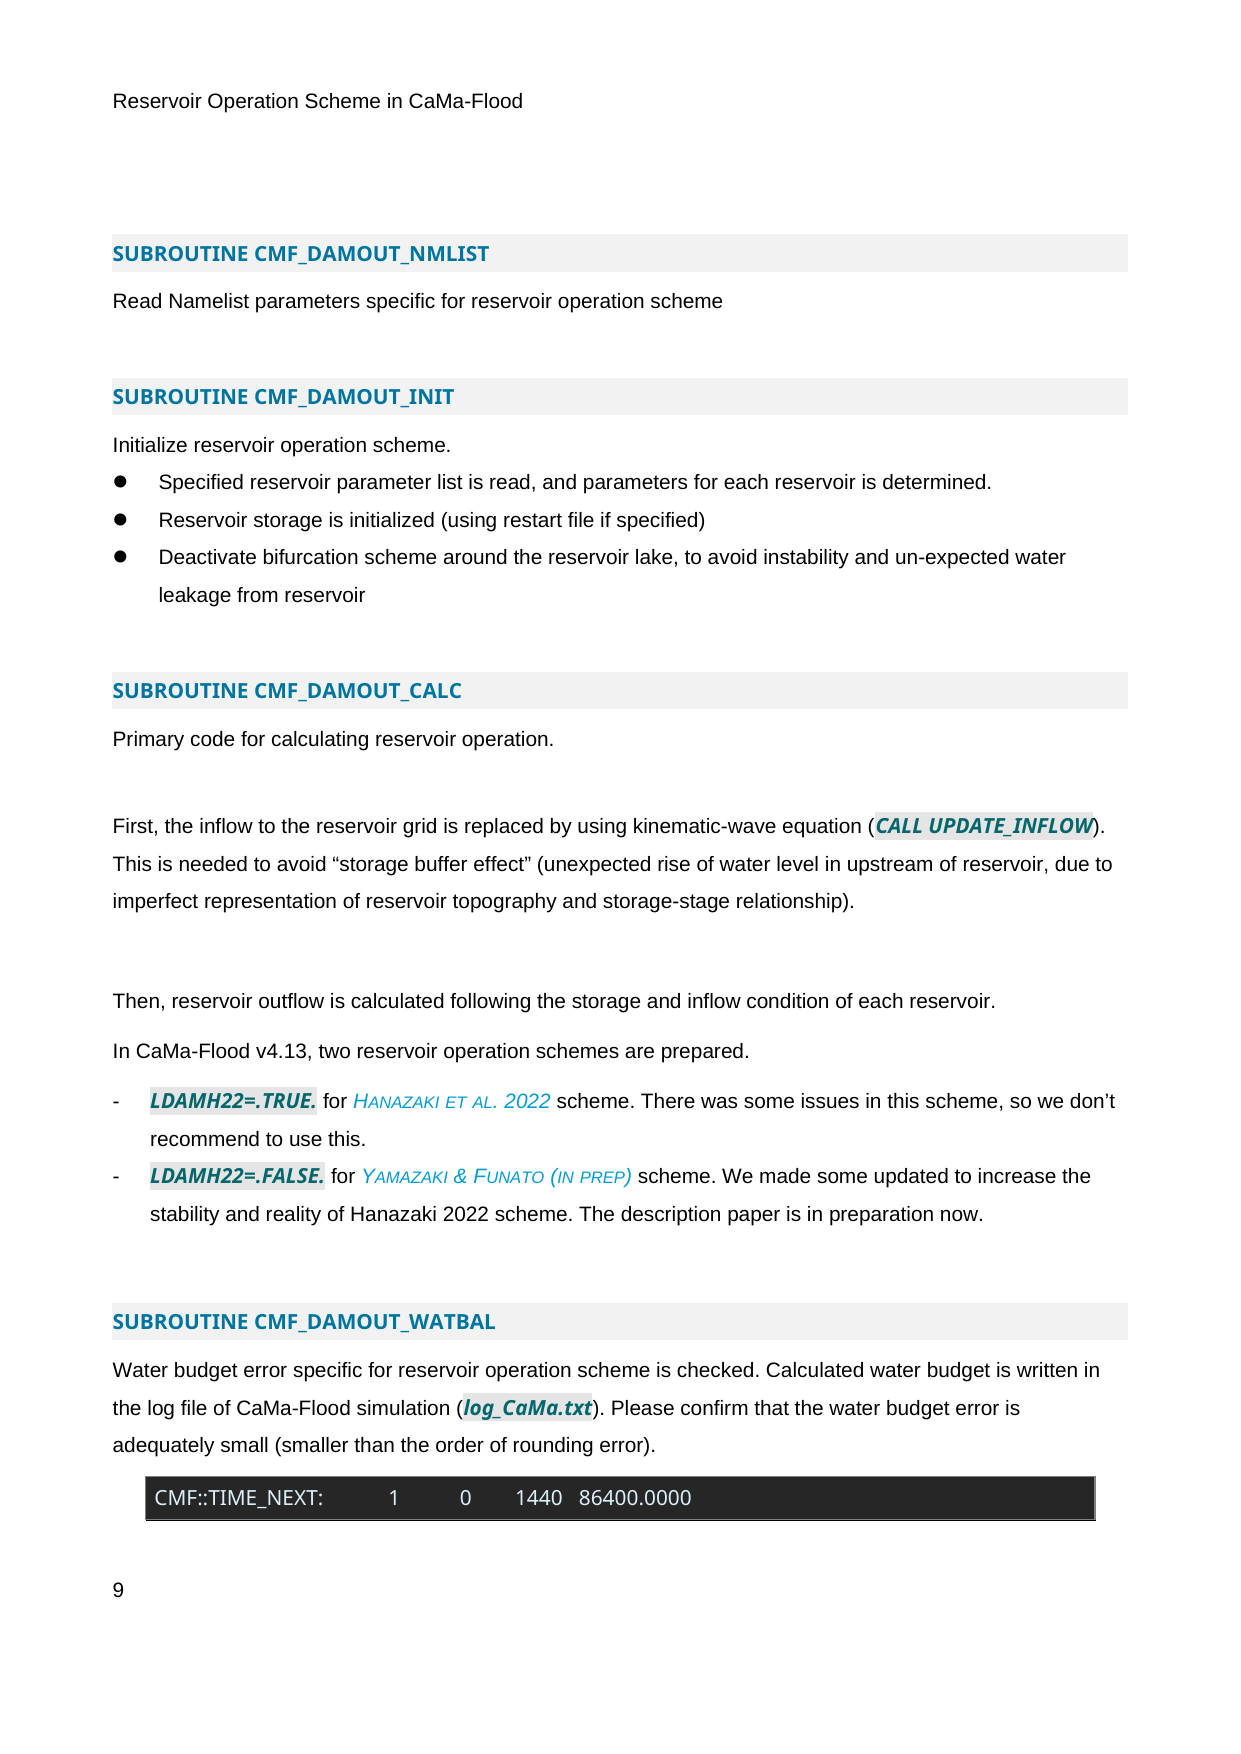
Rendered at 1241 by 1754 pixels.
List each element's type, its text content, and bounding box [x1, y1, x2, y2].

subtitle SUBROUTINE CMF_DAMOUT_INIT [112, 378, 1128, 415]
subtitle SUBROUTINE CMF_DAMOUT_NMLIST [112, 234, 1128, 272]
list Deactivate bifurcation scheme around the reservoir lake, to avoid instability and un-expected water leakage from reservoir [112, 538, 1128, 613]
list Primary code for calculating reservoir operation. [112, 719, 1128, 757]
text In CaMa-Flood v4.13, two reservoir operation schemes are prepared. [112, 1032, 1128, 1069]
subtitle SUBROUTINE CMF_DAMOUT_WATBAL [112, 1303, 1128, 1340]
list Specified reservoir parameter list is read, and parameters for each reservoir is determined. [112, 463, 1128, 501]
list LDAMH22=.FALSE. for Yamazaki & Funato (in prep) scheme. We made some updated to increase the stability and reality of Hanazaki 2022 scheme. The description paper is in preparation now. [112, 1157, 1128, 1232]
list Initialize reservoir operation scheme. [112, 426, 1128, 463]
subtitle SUBROUTINE CMF_DAMOUT_CALC [112, 672, 1128, 709]
text CMF::TIME_NEXT: 1 0 1440 86400.0000 [146, 1477, 1094, 1519]
list LDAMH22=.TRUE. for Hanazaki et al. 2022 scheme. There was some issues in this scheme, so we don’t recommend to use this. [112, 1082, 1128, 1157]
text Water budget error specific for reservoir operation scheme is checked. Calculated water budget is written in the log file of CaMa-Flood simulation (log_CaMa.txt). Please confirm that the water budget error is adequately small (smaller than the order of rounding error). [112, 1351, 1128, 1463]
text First, the inflow to the reservoir grid is replaced by using kinematic-wave equation (CALL UPDATE_INFLOW). This is needed to avoid “storage buffer effect” (unexpected rise of water level in upstream of reservoir, due to imperfect representation of reservoir topography and storage-stage relationship). [112, 807, 1128, 919]
text Then, reservoir outflow is calculated following the storage and inflow condition of each reservoir. [112, 982, 1128, 1019]
list Read Namelist parameters specific for reservoir operation scheme [112, 282, 1128, 319]
list Reservoir storage is initialized (using restart file if specified) [112, 501, 1128, 538]
